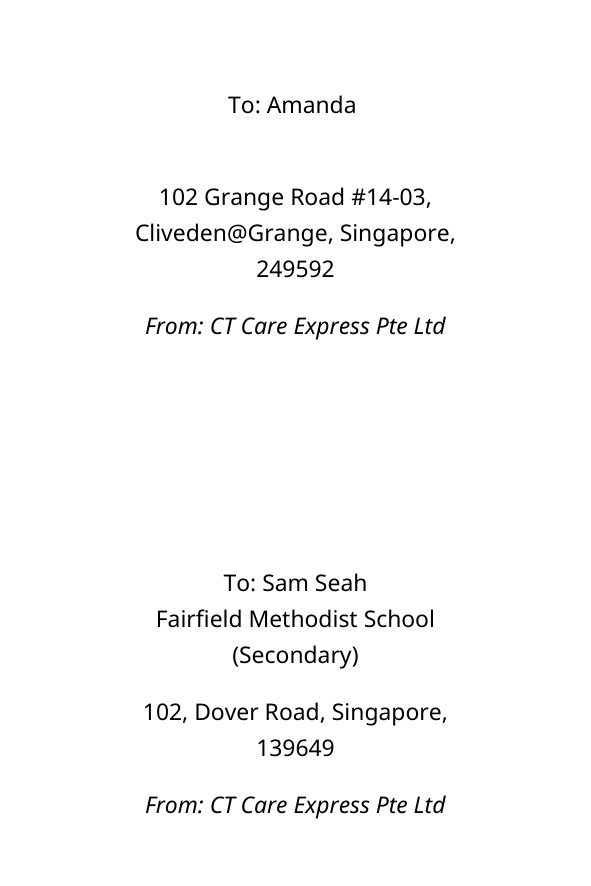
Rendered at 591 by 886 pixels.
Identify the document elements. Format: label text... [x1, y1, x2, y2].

text 102 Grange Road #14-03, Cliveden@Grange, Singapore, 249592 [118, 181, 472, 284]
text 102, Dover Road, Singapore, 139649 [118, 696, 472, 763]
text From: CT Care Express Pte Ltd [118, 788, 472, 820]
text To: Sam Seah Fairfield Methodist School (Secondary) [118, 567, 472, 670]
text To: Amanda [118, 88, 472, 156]
text From: CT Care Express Pte Ltd [118, 310, 472, 341]
